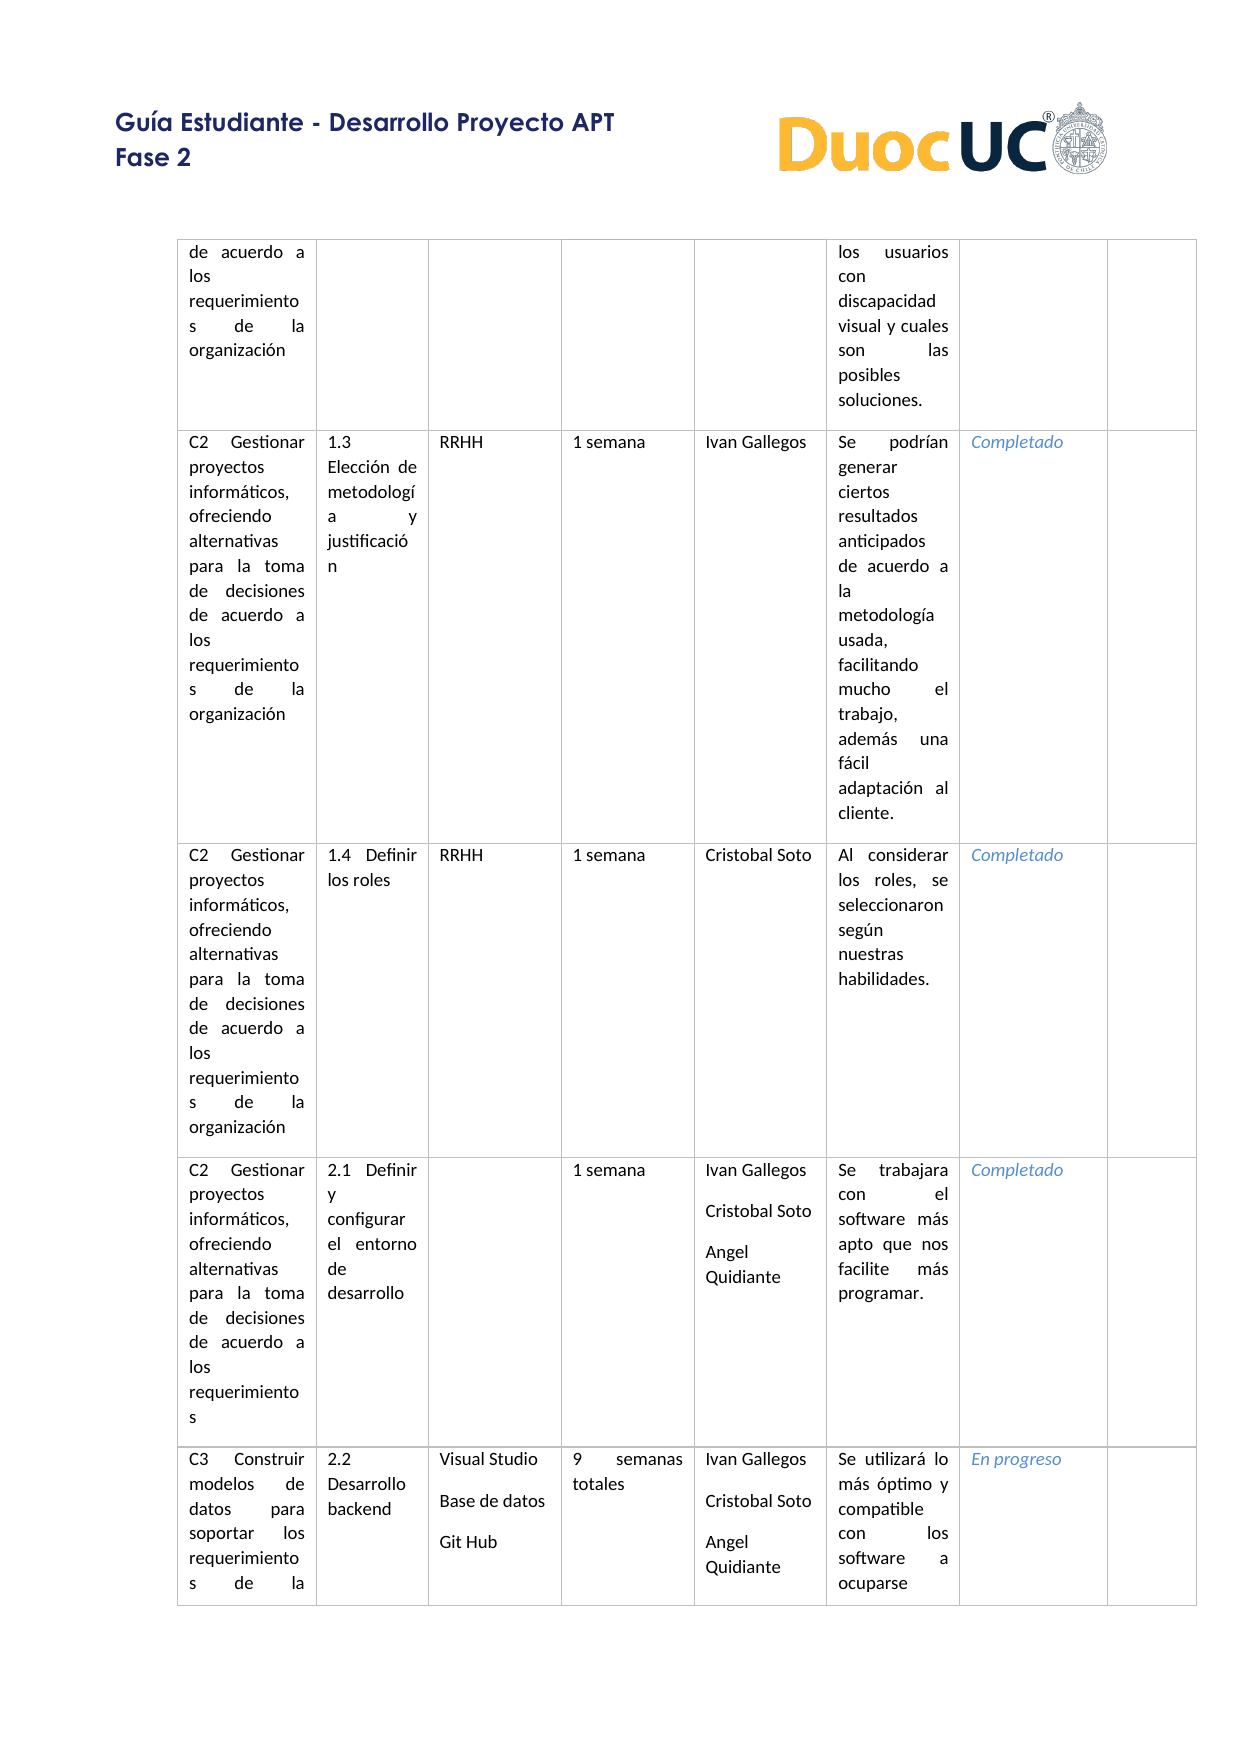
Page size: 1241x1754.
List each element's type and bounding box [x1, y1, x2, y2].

picture [779, 102, 1107, 174]
